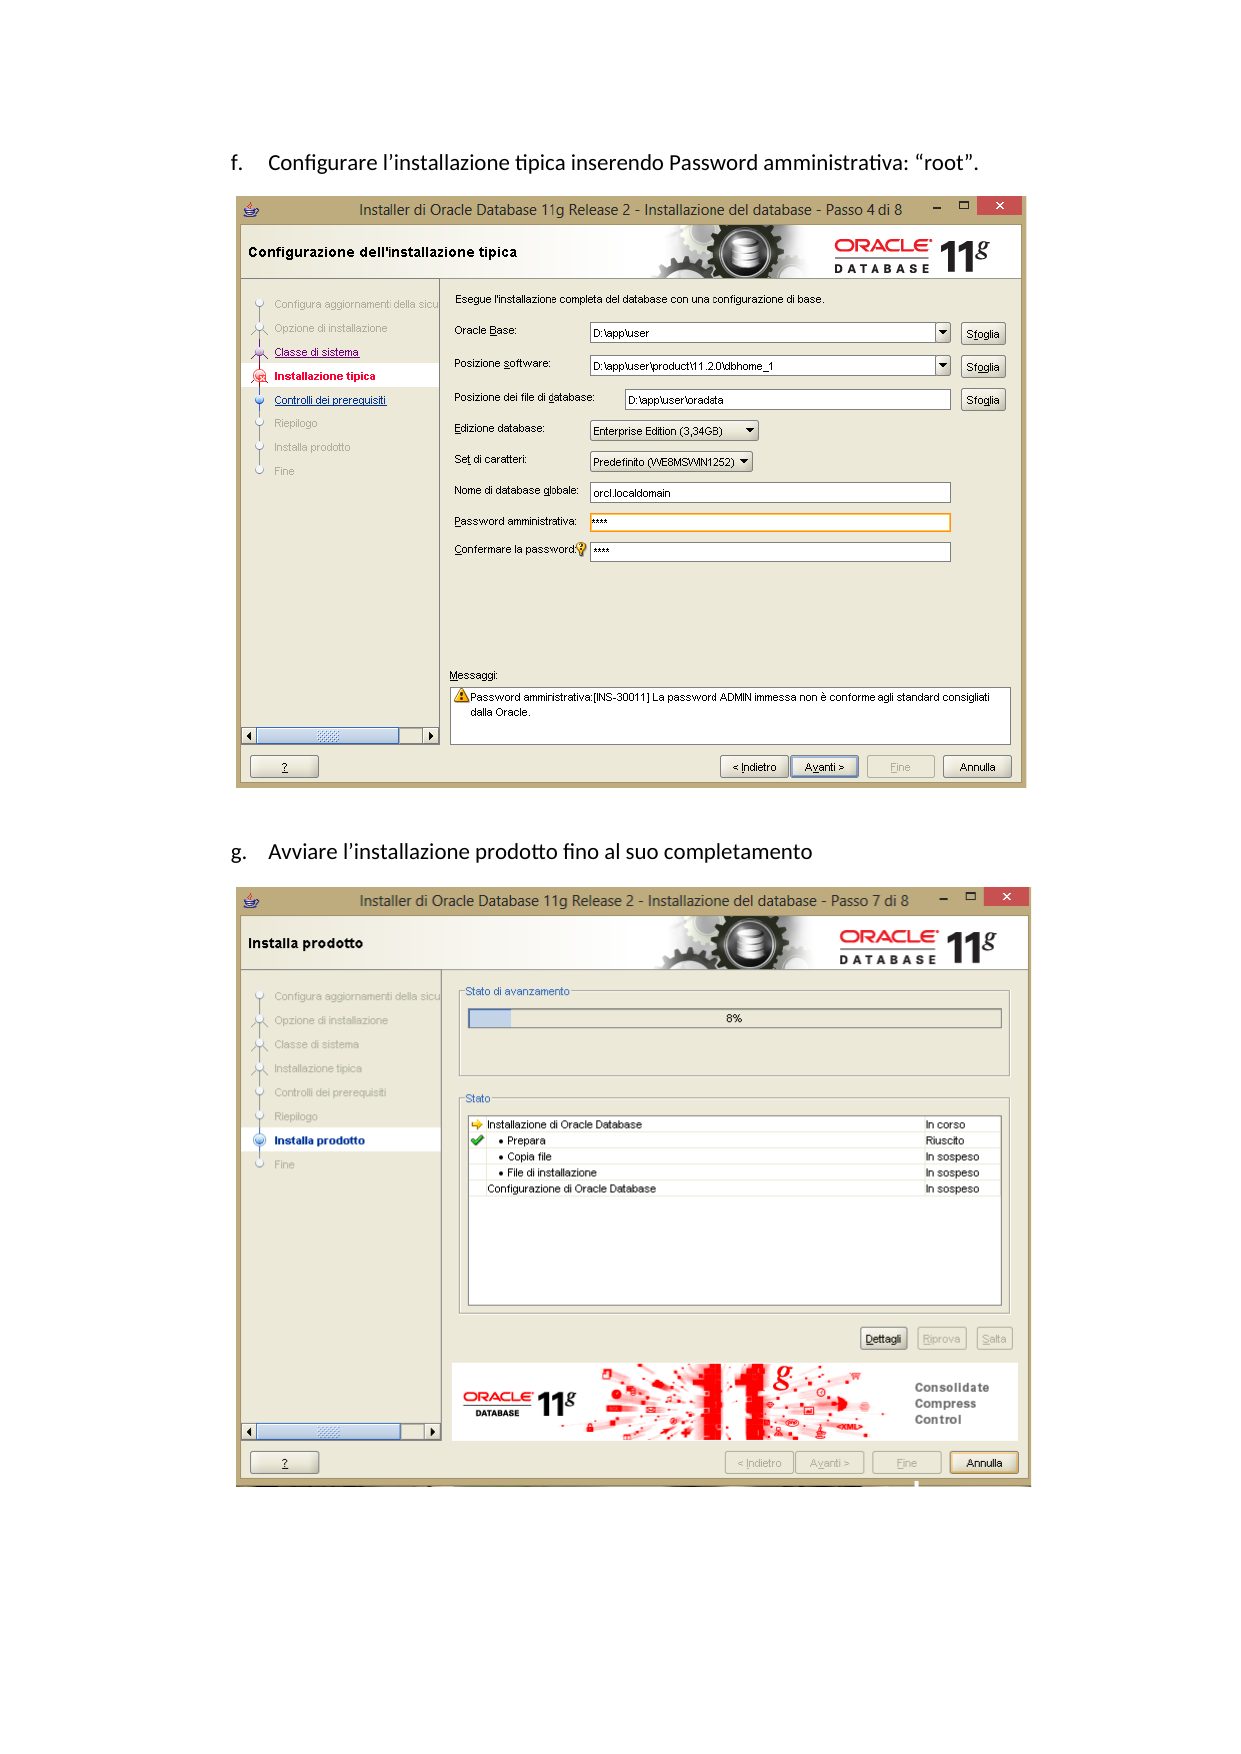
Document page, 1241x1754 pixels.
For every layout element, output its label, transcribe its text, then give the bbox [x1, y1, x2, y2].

picture [236, 887, 1032, 1487]
list Configurare l’installazione tipica inserendo Password amministrativa: “root”. [231, 148, 1122, 176]
picture [236, 196, 1027, 788]
list Avviare l’installazione prodotto fino al suo completamento [231, 837, 1122, 865]
